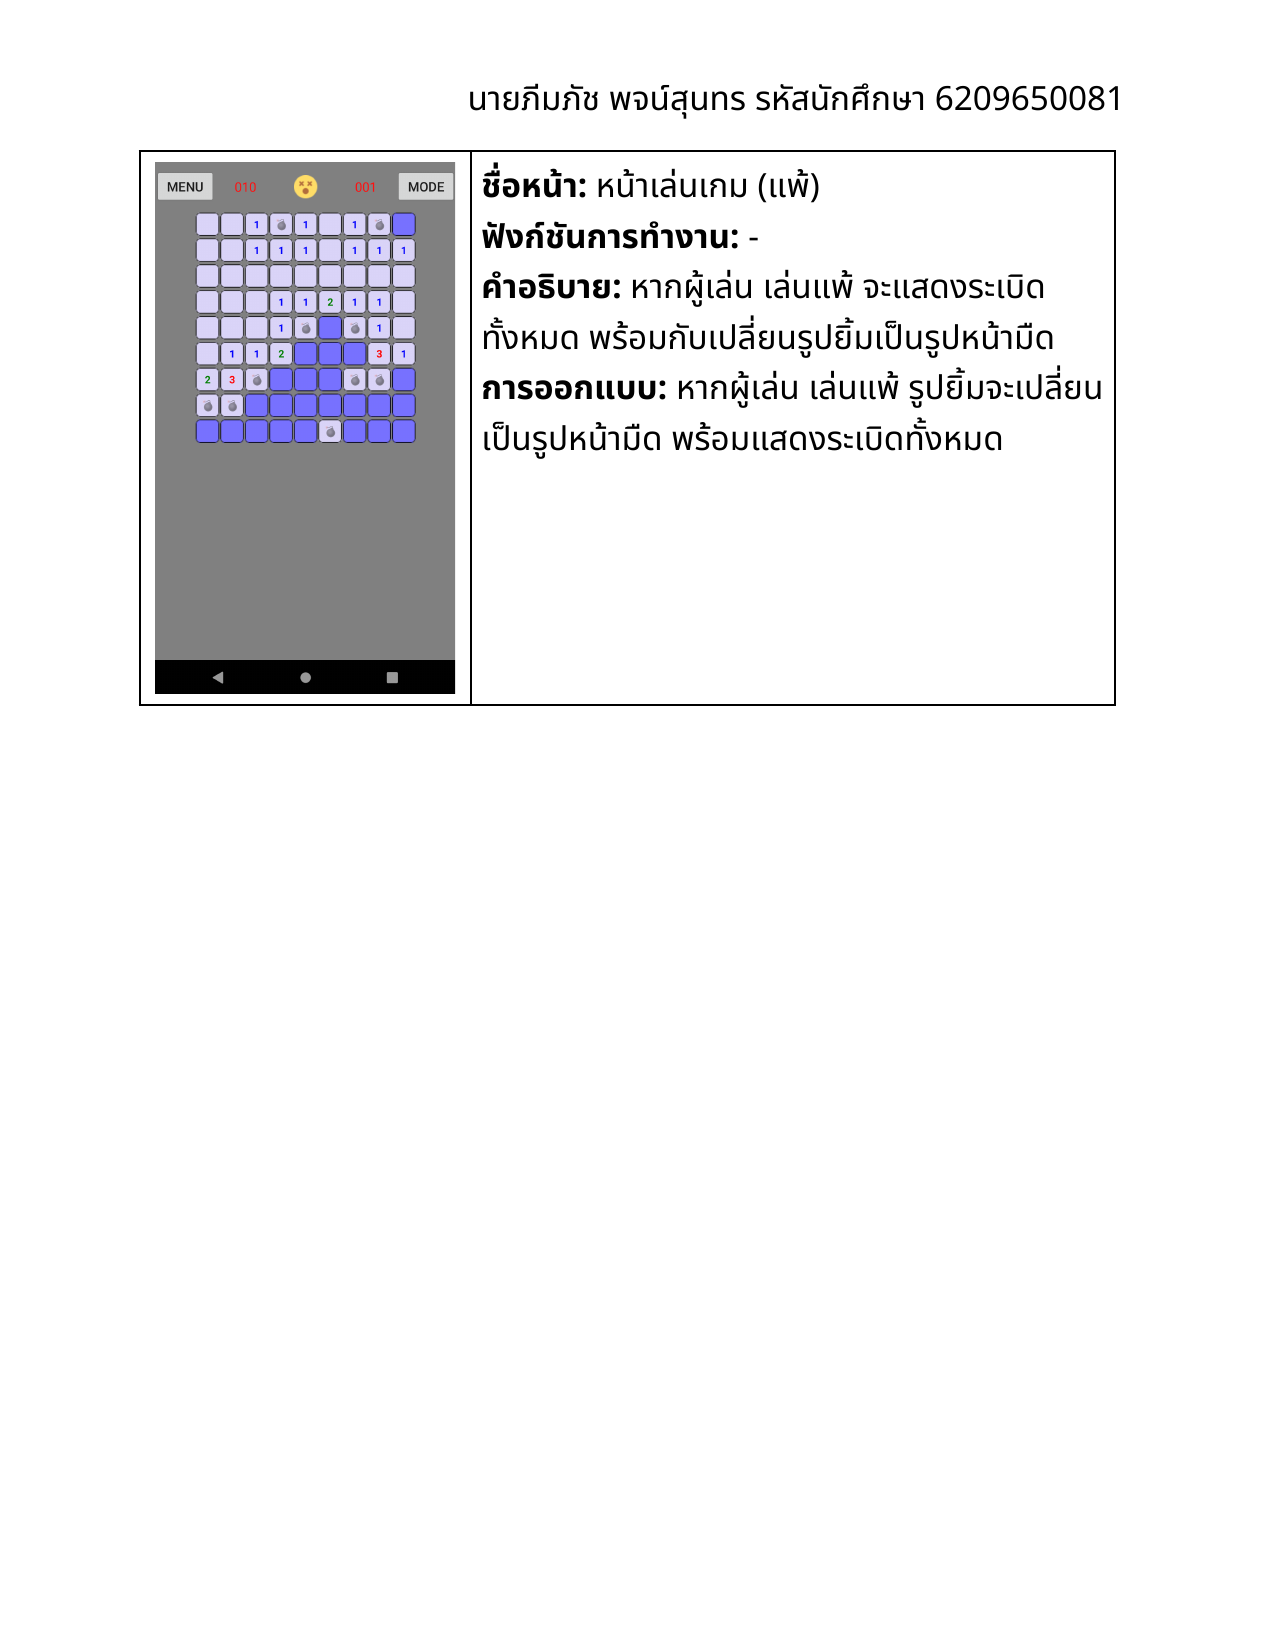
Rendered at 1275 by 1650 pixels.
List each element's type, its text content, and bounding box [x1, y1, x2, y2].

table_cell ชื่อหน้า: หน้าเล่นเกม (แพ้) ฟังก์ชันการทำงาน: - คำอธิบาย: หากผู้เล่น เล่นแพ้ จะแสดงระเบิดทั้งหมด พร้อมกับเปลี่ยนรูปยิ้มเป็นรูปหน้ามืด การออกแบบ: หากผู้เล่น เล่นแพ้ รูปยิ้มจะเปลี่ยนเป็นรูปหน้ามืด พร้อมแสดงระเบิดทั้งหมด [472, 152, 1114, 704]
table_cell [141, 152, 470, 704]
picture [155, 162, 456, 694]
